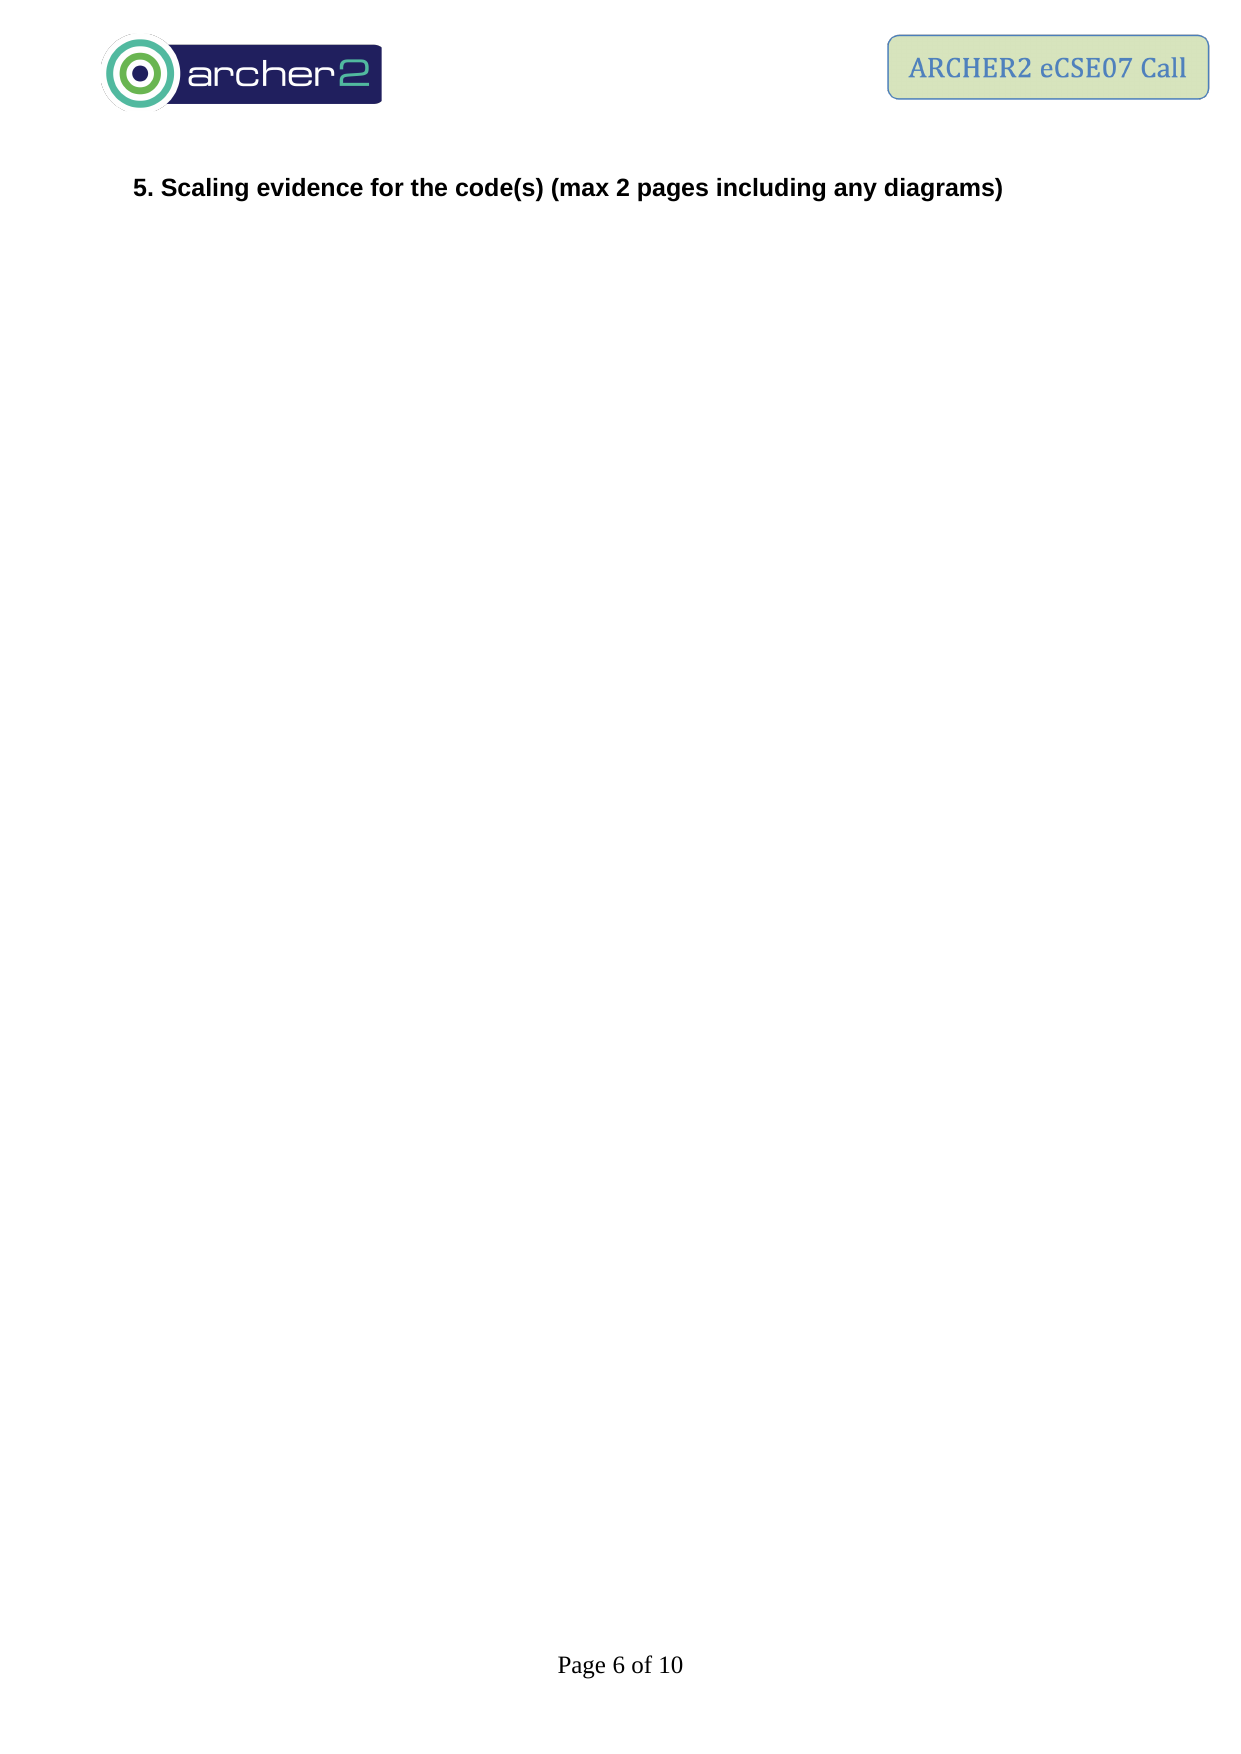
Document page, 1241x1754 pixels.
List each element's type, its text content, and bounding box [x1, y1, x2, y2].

subtitle 5. Scaling evidence for the code(s) (max 2 pages including any diagrams) [133, 173, 1092, 201]
picture [100, 33, 382, 111]
picture [886, 33, 1212, 102]
